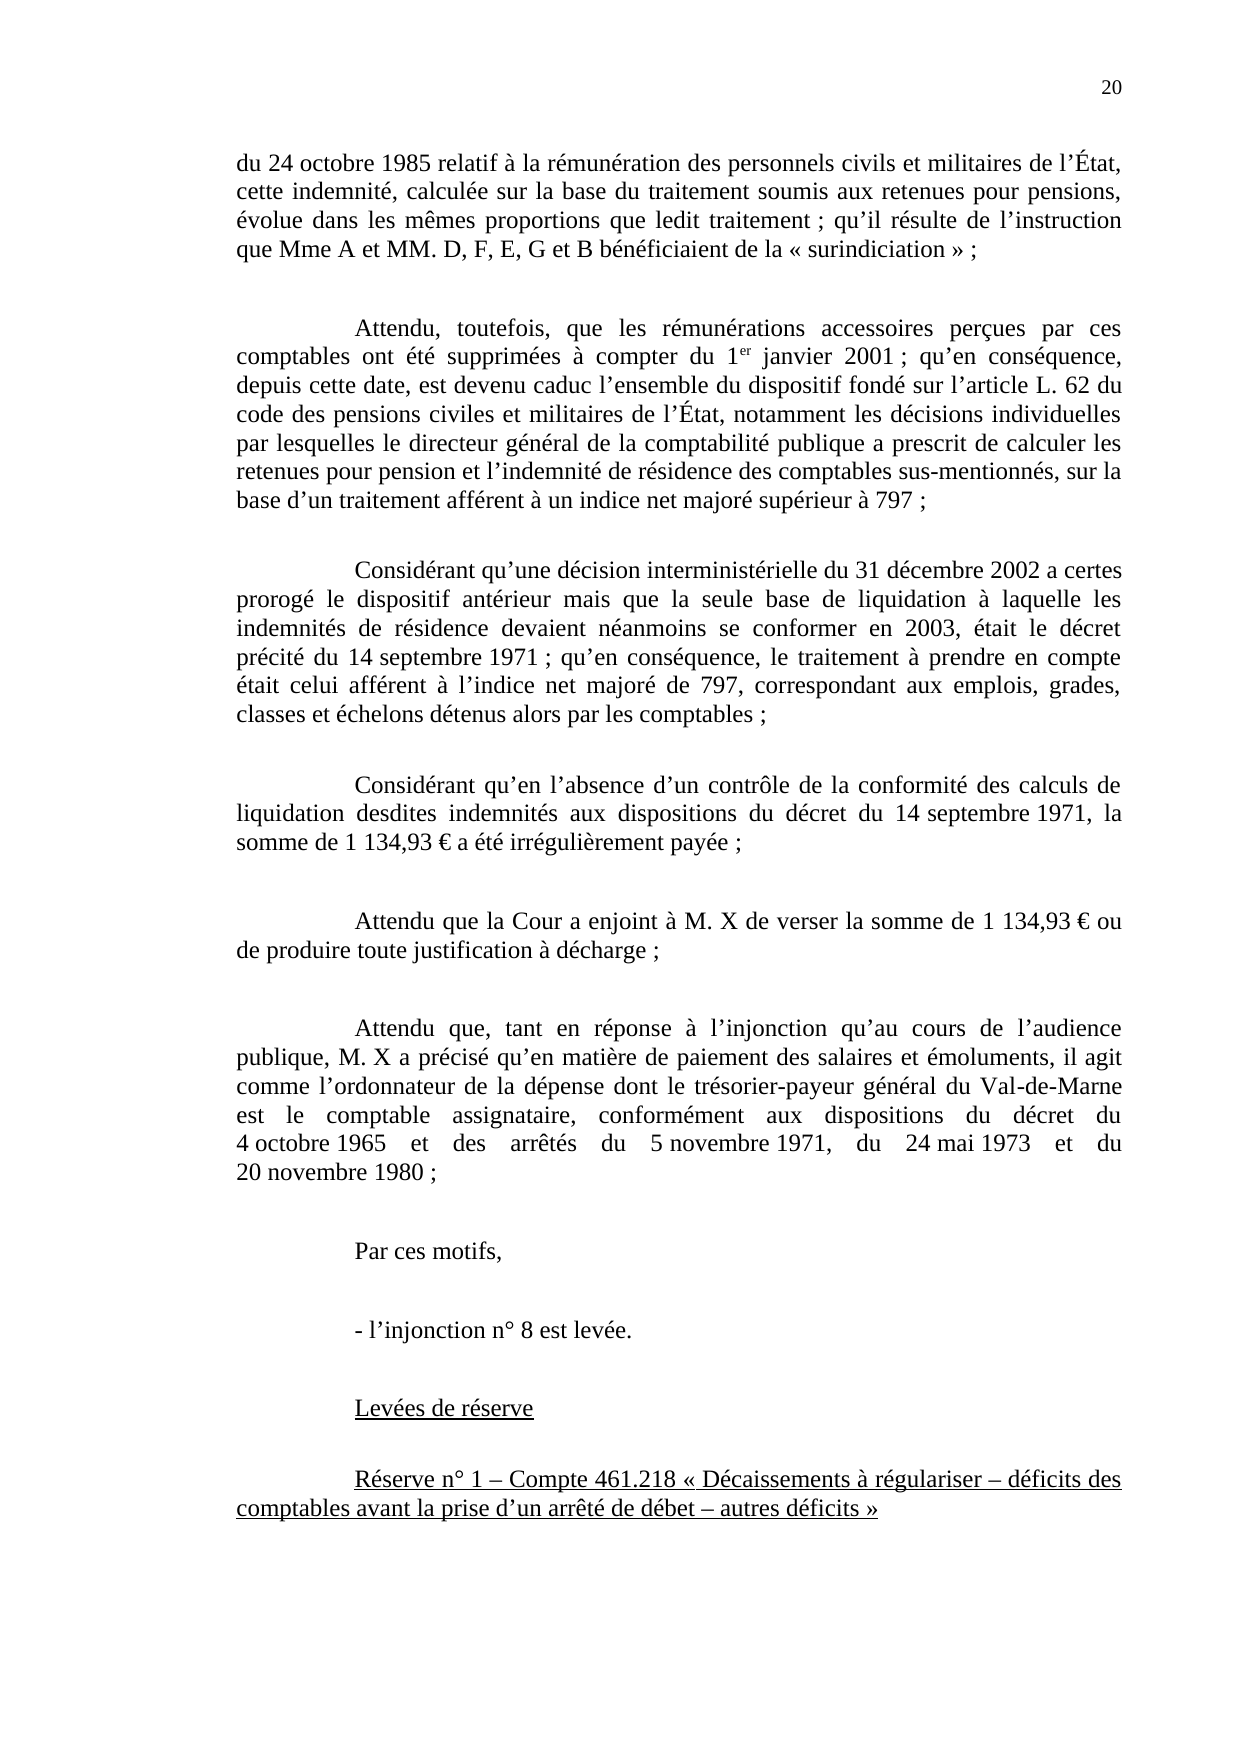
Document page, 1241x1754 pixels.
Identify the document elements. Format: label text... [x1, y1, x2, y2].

text Attendu que la Cour a enjoint à M. X de verser la somme de 1 134,93 € ou de produire toute justification à décharge ; [236, 906, 1122, 963]
text Considérant qu’en l’absence d’un contrôle de la conformité des calculs de liquidation desdites indemnités aux dispositions du décret du 14 septembre 1971, la somme de 1 134,93 € a été irrégulièrement payée ; [236, 770, 1122, 856]
text - l’injonction n° 8 est levée. [236, 1315, 1122, 1343]
text Par ces motifs, [236, 1236, 1122, 1265]
text Considérant qu’une décision interministérielle du 31 décembre 2002 a certes prorogé le dispositif antérieur mais que la seule base de liquidation à laquelle les indemnités de résidence devaient néanmoins se conformer en 2003, était le décret précité du 14 septembre 1971 ; qu’en conséquence, le traitement à prendre en compte était celui afférent à l’indice net majoré de 797, correspondant aux emplois, grades, classes et échelons détenus alors par les comptables ; [236, 556, 1122, 728]
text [236, 148, 1122, 263]
text Attendu que, tant en réponse à l’injonction qu’au cours de l’audience publique, M. X a précisé qu’en matière de paiement des salaires et émoluments, il agit comme l’ordonnateur de la dépense dont le trésorier-payeur général du Val-de-Marne est le comptable assignataire, conformément aux dispositions du décret du 4 octobre 1965 et des arrêtés du 5 novembre 1971, du 24 mai 1973 et du 20 novembre 1980 ; [236, 1013, 1122, 1186]
text Levées de réserve [236, 1393, 1122, 1422]
text Attendu, toutefois, que les rémunérations accessoires perçues par ces comptables ont été supprimées à compter du 1er janvier 2001 ; qu’en conséquence, depuis cette date, est devenu caduc l’ensemble du dispositif fondé sur l’article L. 62 du code des pensions civiles et militaires de l’État, notamment les décisions individuelles par lesquelles le directeur général de la comptabilité publique a prescrit de calculer les retenues pour pension et l’indemnité de résidence des comptables sus-mentionnés, sur la base d’un traitement afférent à un indice net majoré supérieur à 797 ; [236, 313, 1122, 514]
text Réserve n° 1 – Compte 461.218 « Décaissements à régulariser – déficits des comptables avant la prise d’un arrêté de débet – autres déficits » [236, 1464, 1122, 1521]
